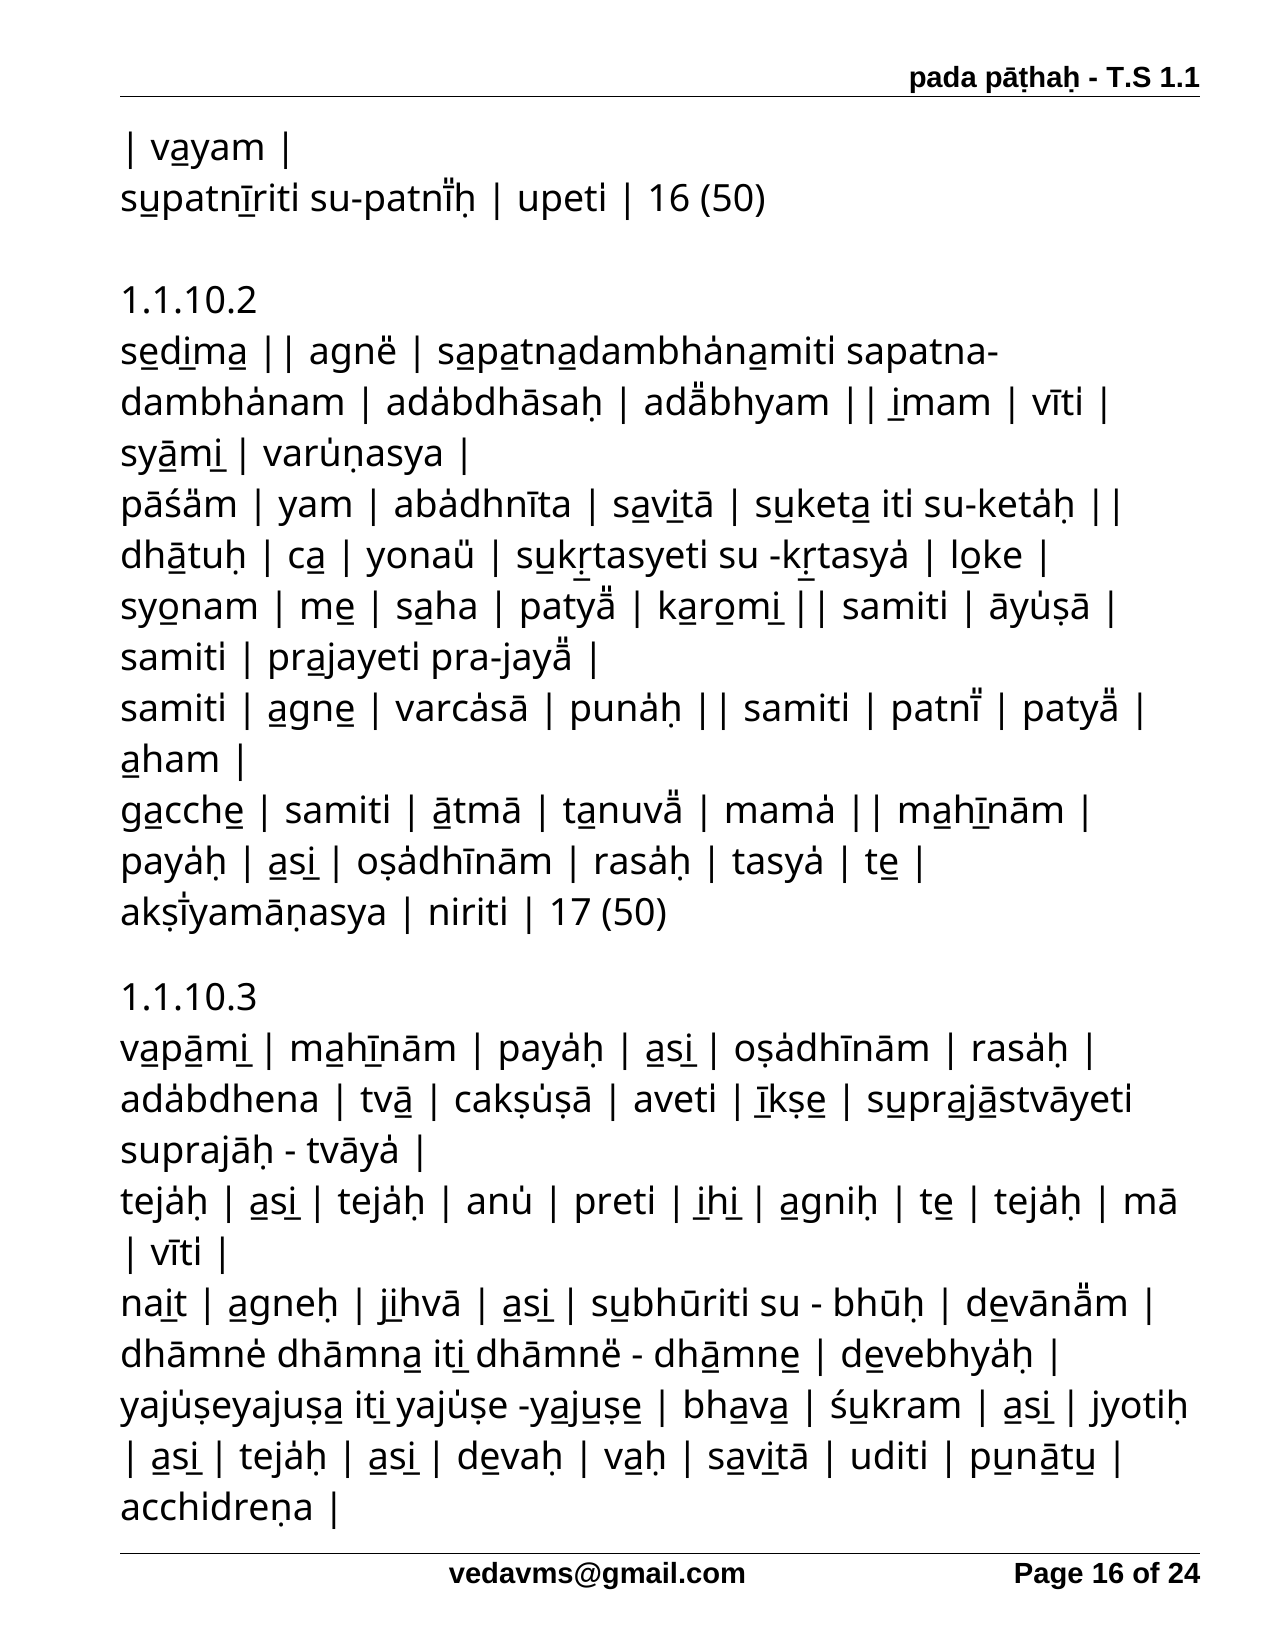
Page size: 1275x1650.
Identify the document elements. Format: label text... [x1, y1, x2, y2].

text 1.1.10.2 [120, 273, 1200, 324]
text se̲di̲ma̲ || agne̎ | sa̲pa̲tna̲dambha̍na̲miti̍ sapatna-dambha̍nam | ada̍bdhāsaḥ | adā̎bhyam || i̲mam | vīti̍ | syā̲mi̲ | varu̍ṇasya | pāśa̎m | yam | aba̍dhnīta | sa̲vi̲tā | su̲keta̲ iti̍ su-keta̍ḥ || dhā̲tuḥ | ca̲ | yonau̎ | su̲kṛ̲tasyeti̍ su -kṛ̲tasya̍ | lo̲ke | syo̲nam | me̲ | sa̲ha | patyā̎ | ka̲ro̲mi̲ || samiti̍ | āyu̍ṣā | samiti̍ | pra̲jayeti̍ pra-jayā̎ | samiti̍ | a̲gne̲ | varca̍sā | puna̍ḥ || samiti̍ | patnī̎ | patyā̎ | a̲ham | ga̲cche̲ | samiti̍ | ā̲tmā | ta̲nuvā̎ | mama̍ || ma̲hī̲nām | paya̍ḥ | a̲si̲ | oṣa̍dhīnām | rasa̍ḥ | tasya̍ | te̲ | akṣī̍yamāṇasya | niriti̍ | 17 (50) [120, 324, 1200, 937]
text 1.1.10.3 [120, 970, 1200, 1021]
